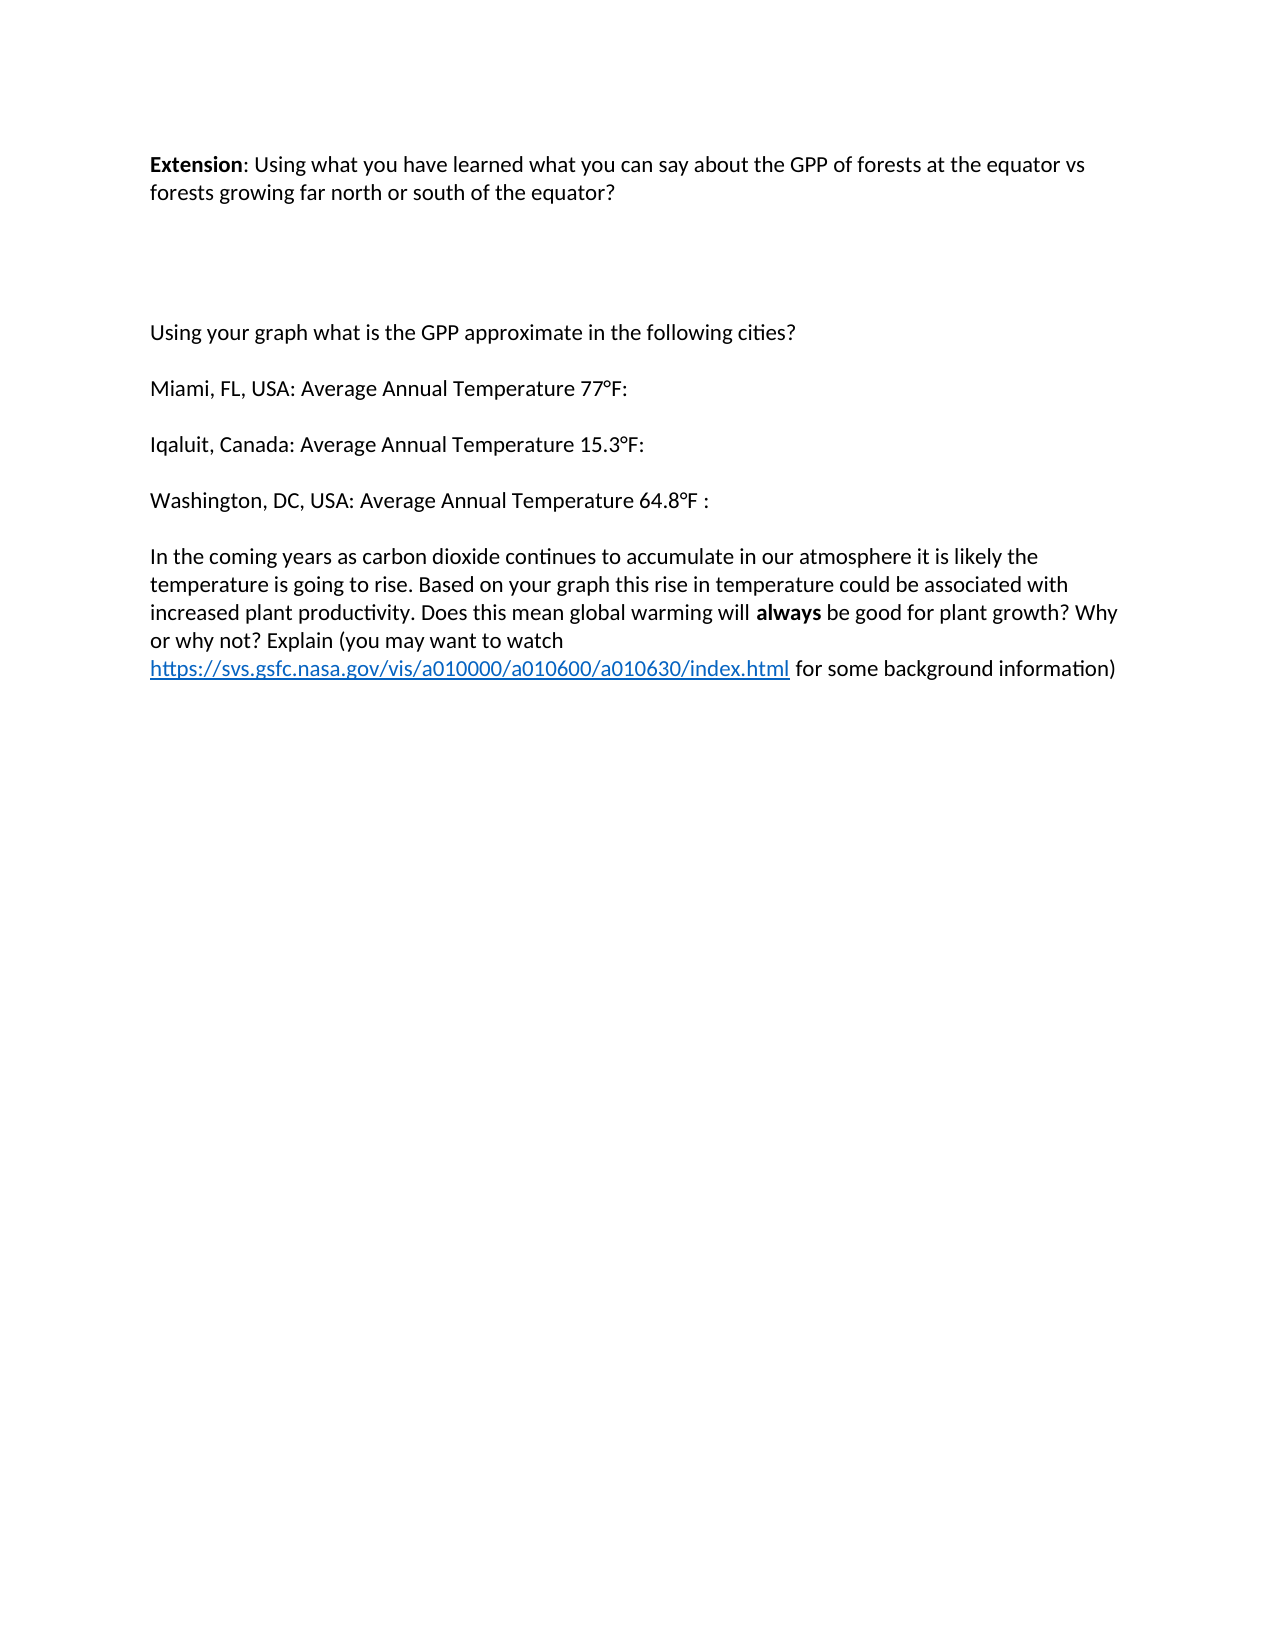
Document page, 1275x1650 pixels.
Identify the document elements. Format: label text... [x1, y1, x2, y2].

text Miami, FL, USA: Average Annual Temperature 77°F: [150, 374, 1125, 402]
text Using your graph what is the GPP approximate in the following cities? [150, 318, 1125, 346]
text Washington, DC, USA: Average Annual Temperature 64.8°F : [150, 486, 1125, 514]
text Iqaluit, Canada: Average Annual Temperature 15.3°F: [150, 430, 1125, 458]
text In the coming years as carbon dioxide continues to accumulate in our atmosphere it is likely the temperature is going to rise. Based on your graph this rise in temperature could be associated with increased plant productivity. Does this mean global warming will always be good for plant growth? Why or why not? Explain (you may want to watch https://svs.gsfc.nasa.gov/vis/a010000/a010600/a010630/index.html for some background information) [150, 542, 1125, 682]
text Extension: Using what you have learned what you can say about the GPP of forests at the equator vs forests growing far north or south of the equator? [150, 150, 1125, 206]
